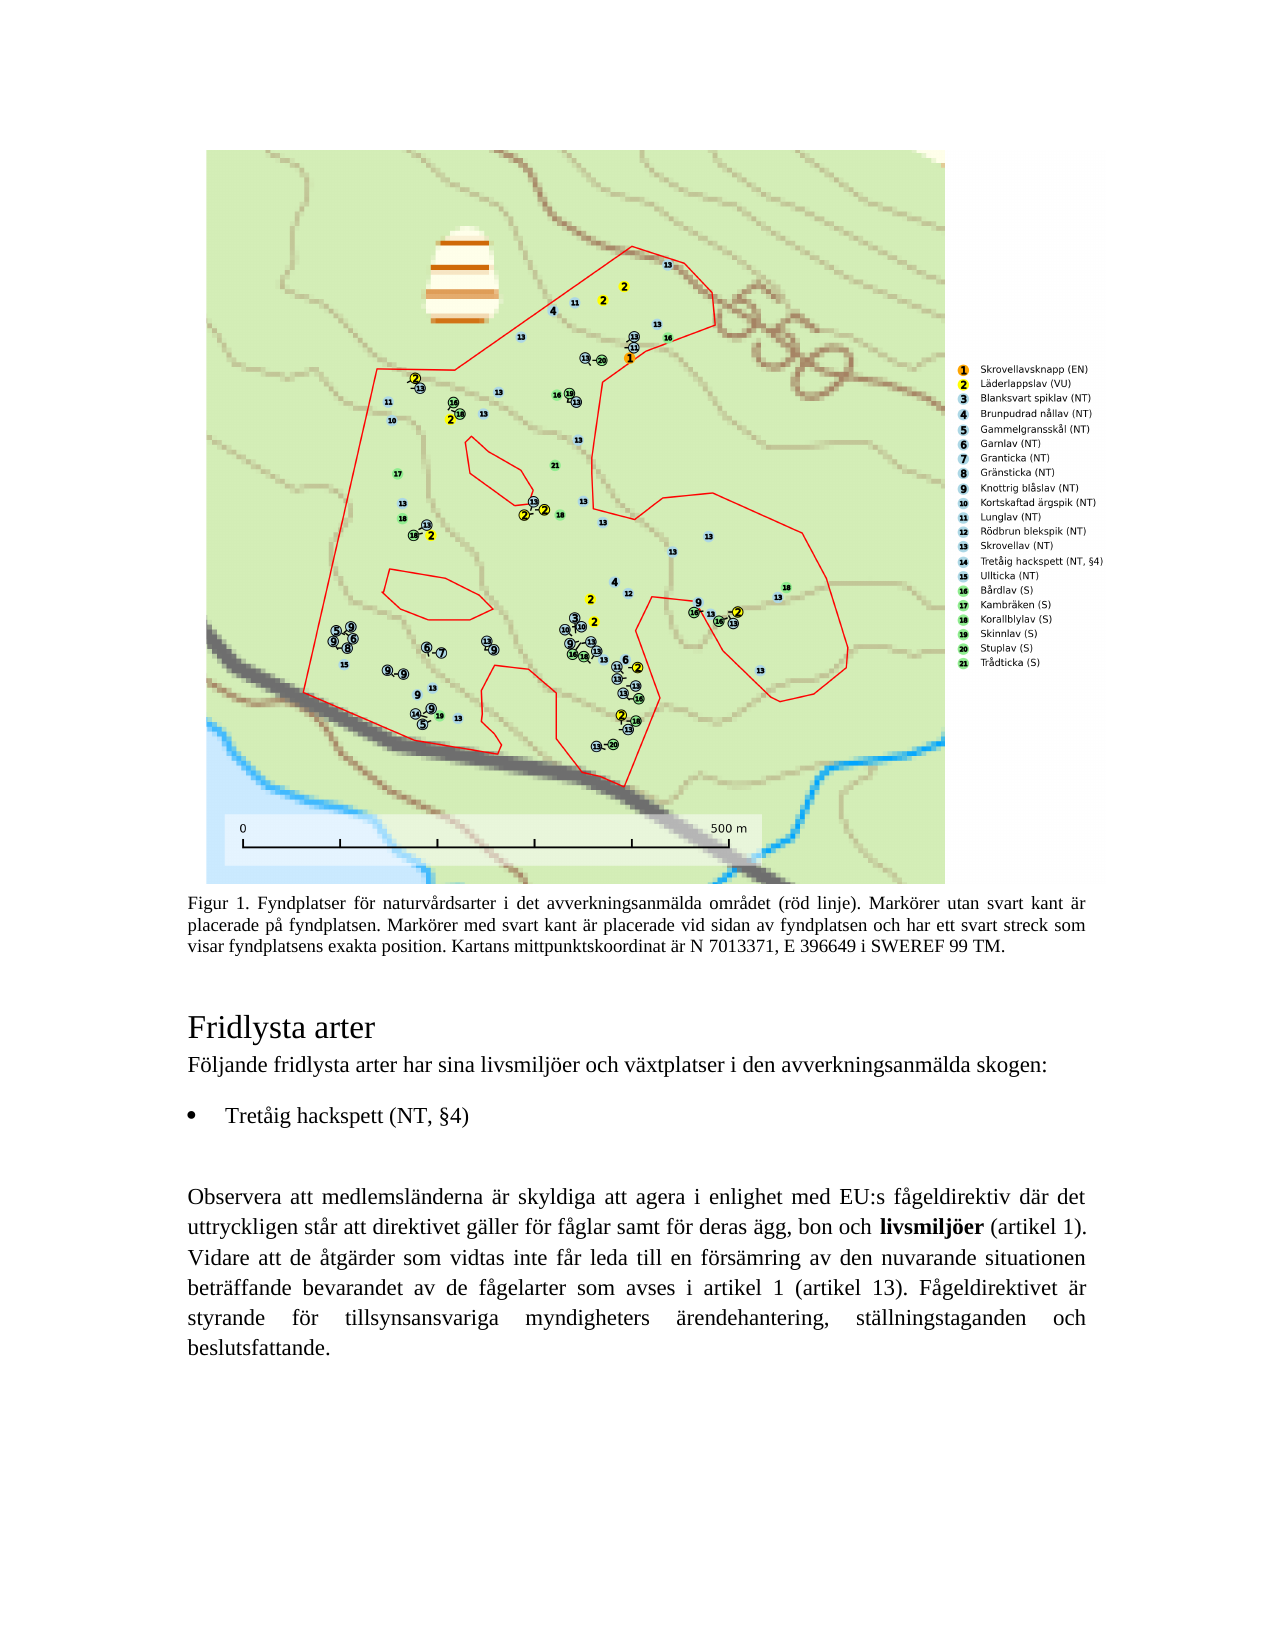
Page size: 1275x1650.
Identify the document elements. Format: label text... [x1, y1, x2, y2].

text Figur 1. Fyndplatser för naturvårdsarter i det avverkningsanmälda området (röd linje). Markörer utan svart kant är placerade på fyndplatsen. Markörer med svart kant är placerade vid sidan av fyndplatsen och har ett svart streck som visar fyndplatsens exakta position. Kartans mittpunktskoordinat är N 7013371, E 396649 i SWEREF 99 TM. [187, 892, 1087, 957]
text Observera att medlemsländerna är skyldiga att agera i enlighet med EU:s fågeldirektiv där det uttryckligen står att direktivet gäller för fåglar samt för deras ägg, bon och livsmiljöer (artikel 1). Vidare att de åtgärder som vidtas inte får leda till en försämring av den nuvarande situationen beträffande bevarandet av de fågelarter som avses i artikel 1 (artikel 13). Fågeldirektivet är styrande för tillsynsansvariga myndigheters ärendehantering, ställningstaganden och beslutsfattande. [187, 1153, 1087, 1361]
picture [206, 150, 1107, 884]
list Tretåig hackspett (NT, §4) [187, 1102, 1087, 1128]
subtitle Fridlysta arter [187, 1007, 1087, 1045]
text Följande fridlysta arter har sina livsmiljöer och växtplatser i den avverkningsanmälda skogen: [187, 1051, 1087, 1077]
